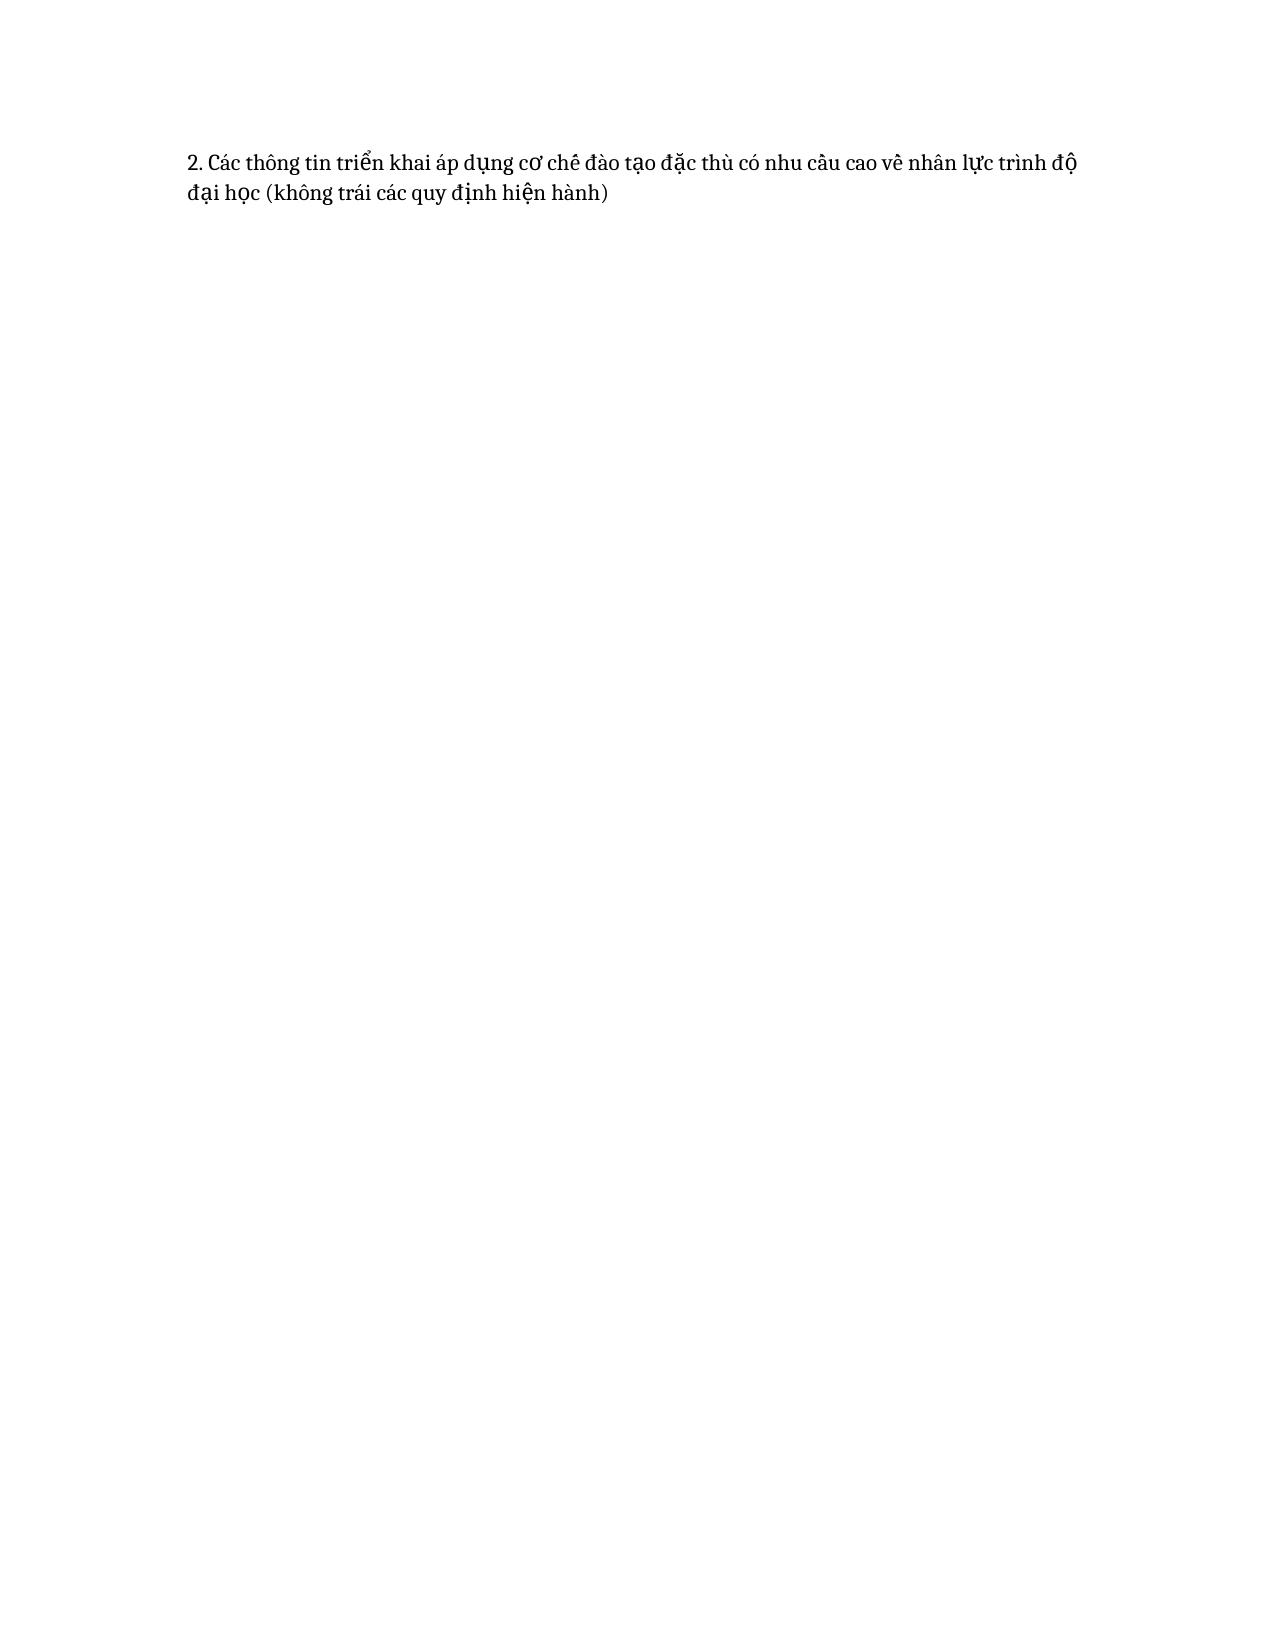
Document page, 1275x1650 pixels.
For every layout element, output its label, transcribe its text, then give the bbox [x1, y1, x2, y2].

text 2. Các thông tin triển khai áp dụng cơ chế đào tạo đặc thù có nhu cầu cao về nhân lực trình độ đại học (không trái các quy định hiện hành) [187, 150, 1087, 207]
